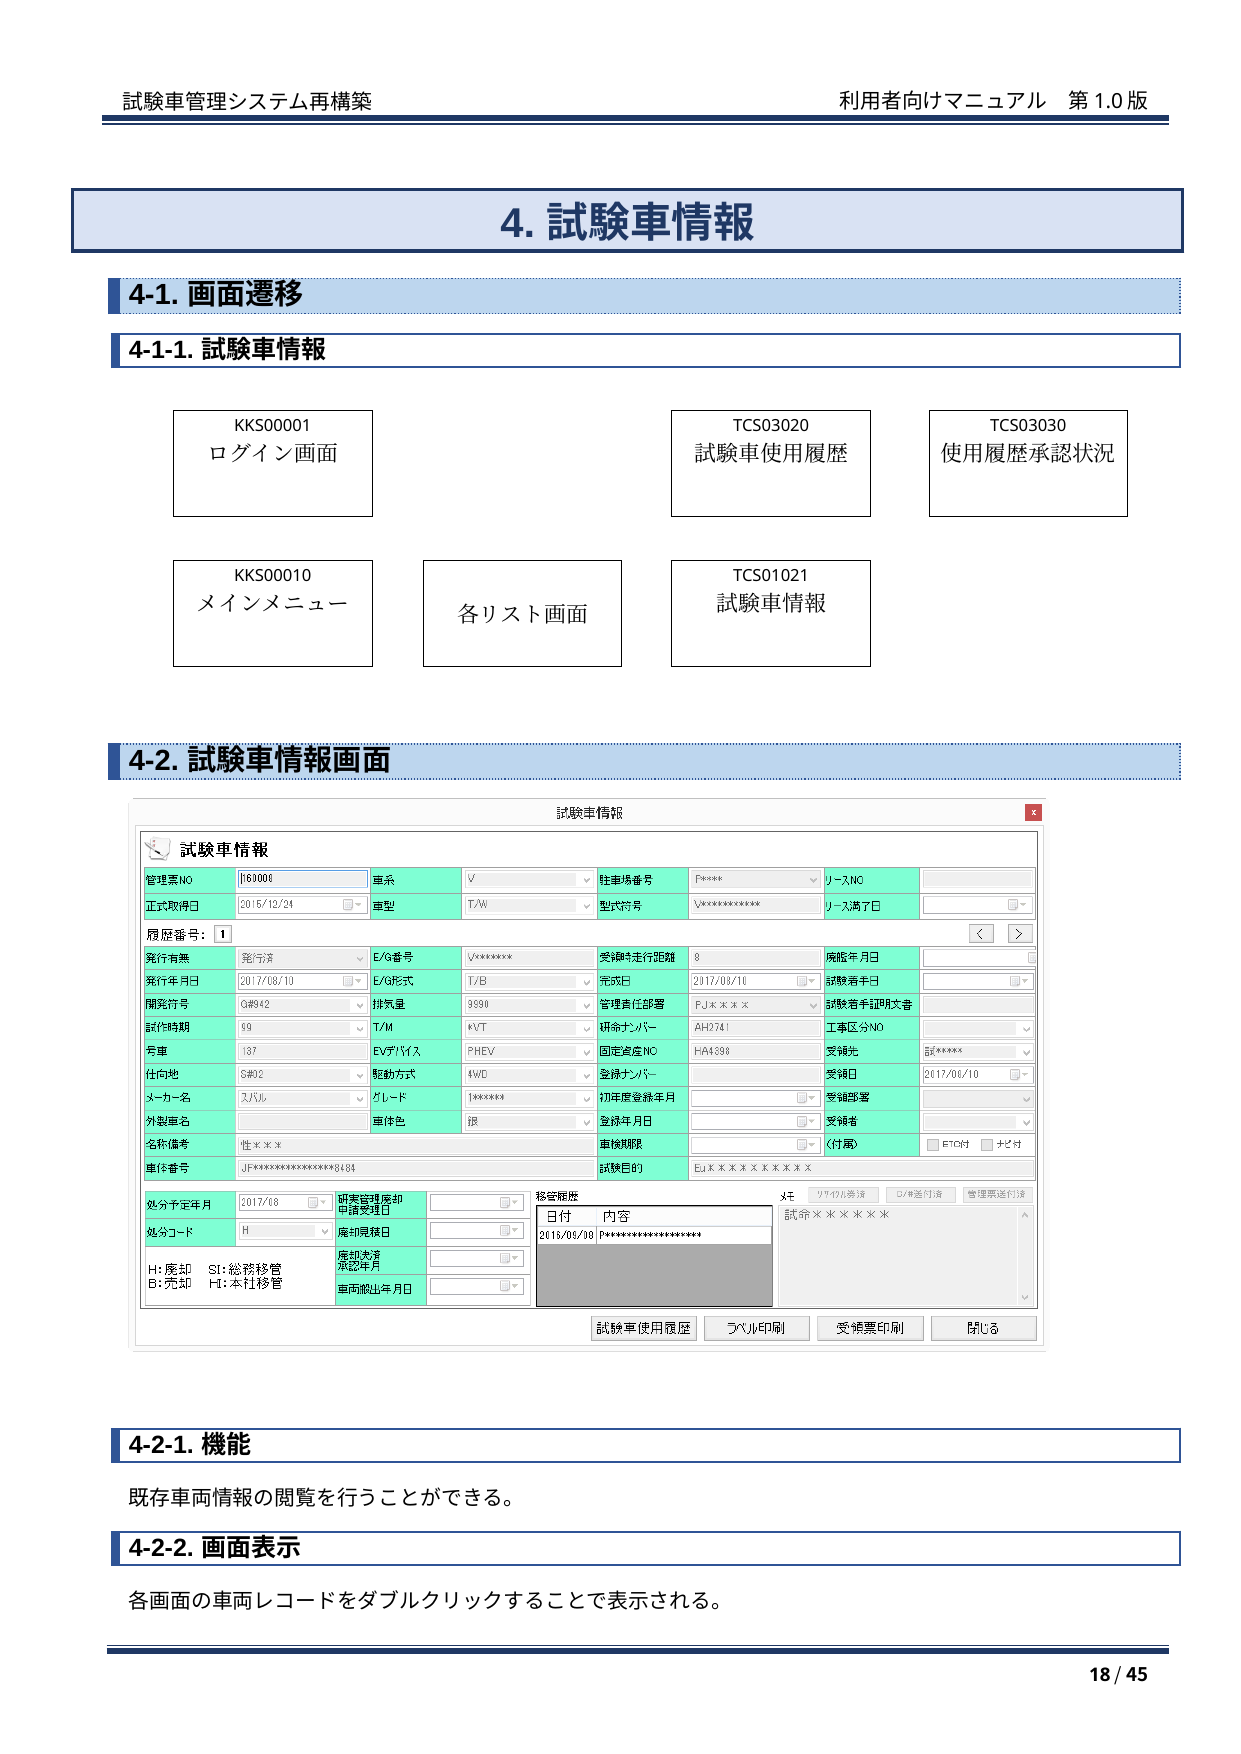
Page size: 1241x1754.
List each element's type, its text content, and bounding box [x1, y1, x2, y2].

subtitle 画面遷移 [120, 278, 1181, 314]
text 既存車両情報の閲覧を行うことができる。 [128, 1482, 1171, 1512]
picture [128, 798, 1050, 1352]
title 試験車情報 [74, 191, 1181, 249]
subtitle 機能 [120, 1430, 1179, 1461]
subtitle 試験車情報画面 [120, 743, 1181, 780]
subtitle 画面表示 [120, 1533, 1179, 1564]
text 各画面の車両レコードをダブルクリックすることで表示される。 [128, 1585, 1171, 1615]
subtitle 試験車情報 [120, 335, 1179, 366]
